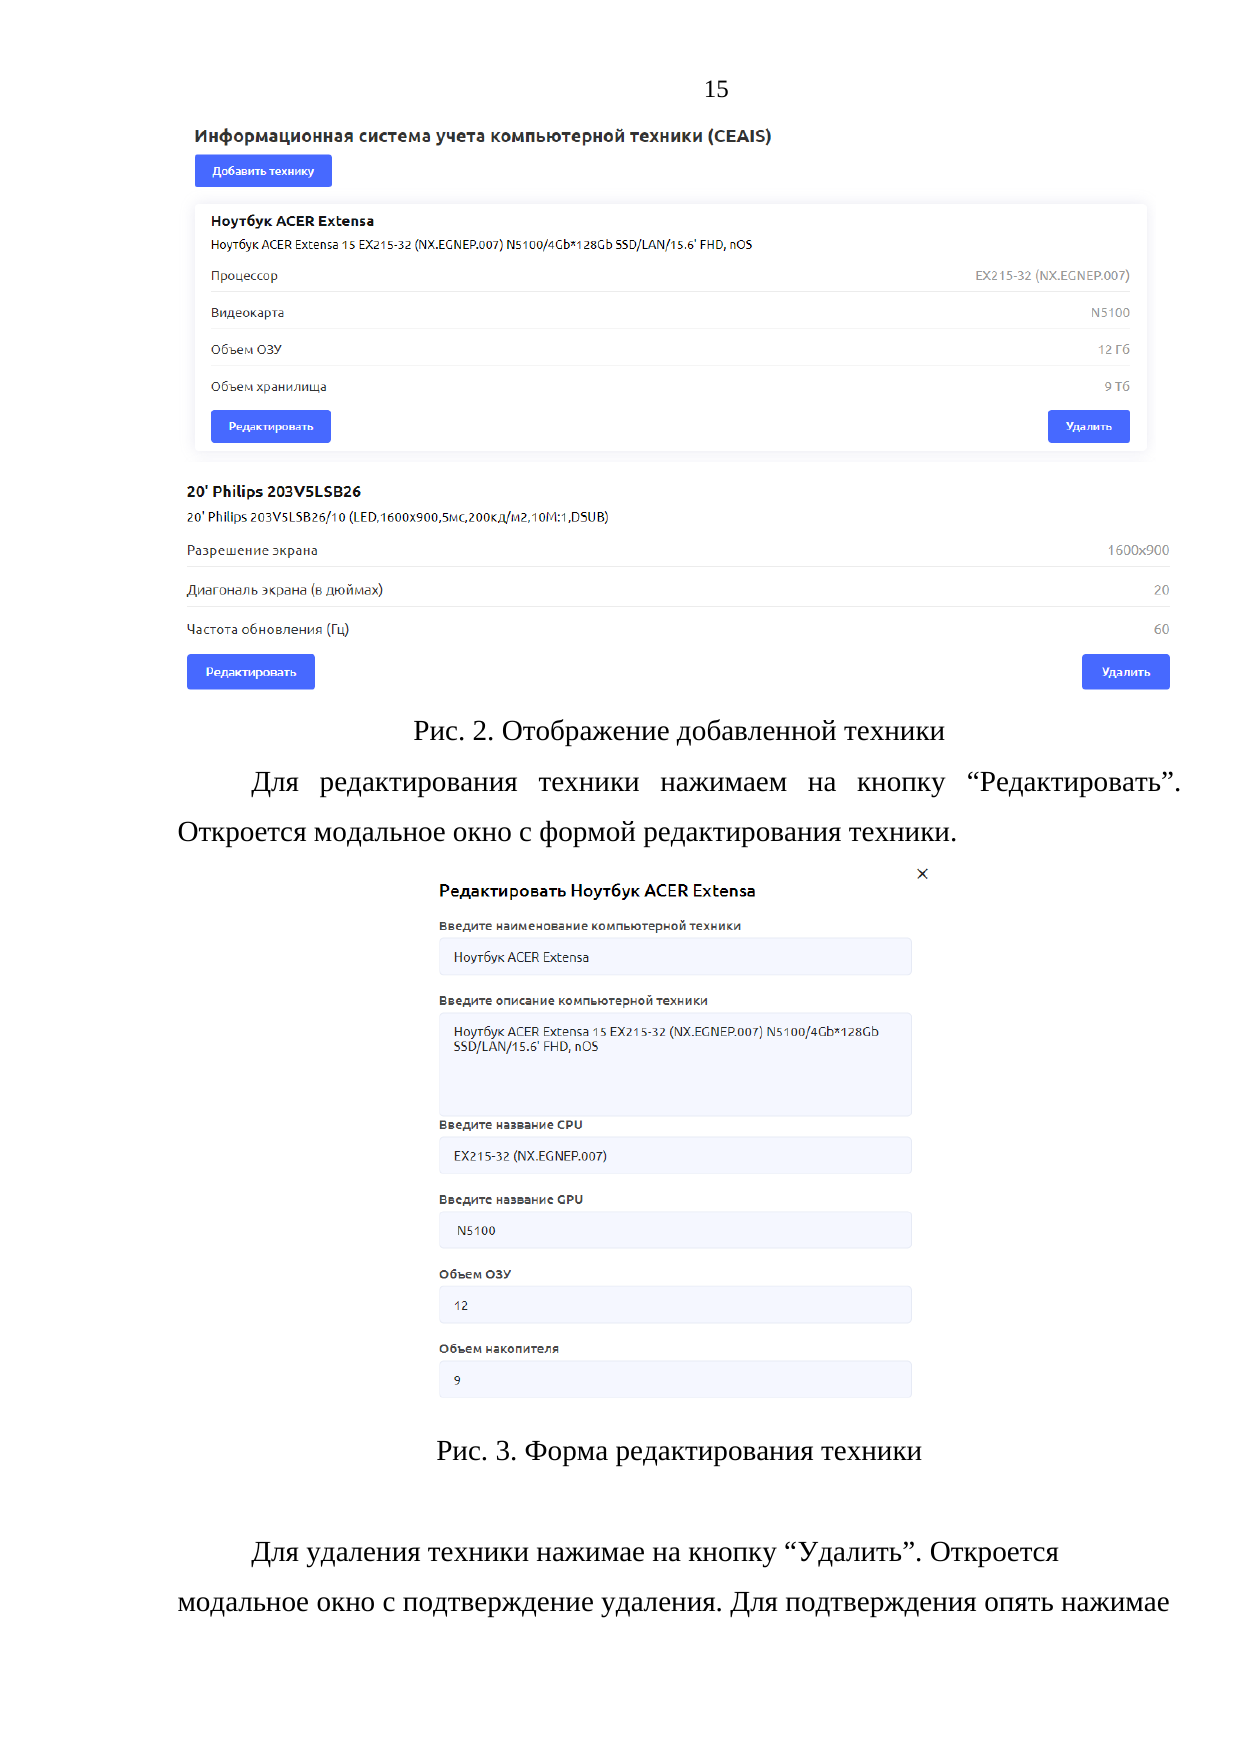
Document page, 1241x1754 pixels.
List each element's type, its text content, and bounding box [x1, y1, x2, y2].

picture [177, 118, 1157, 462]
text Рис. 2. Отображение добавленной техники [177, 713, 1181, 747]
picture [426, 864, 932, 1417]
text Рис. 3. Форма редактирования техники [177, 1433, 1181, 1467]
picture [177, 478, 1182, 697]
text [177, 1534, 1181, 1618]
text Для редактирования техники нажимаем на кнопку “Редактировать”. Откроется модальное окно с формой редактирования техники. [177, 764, 1181, 848]
